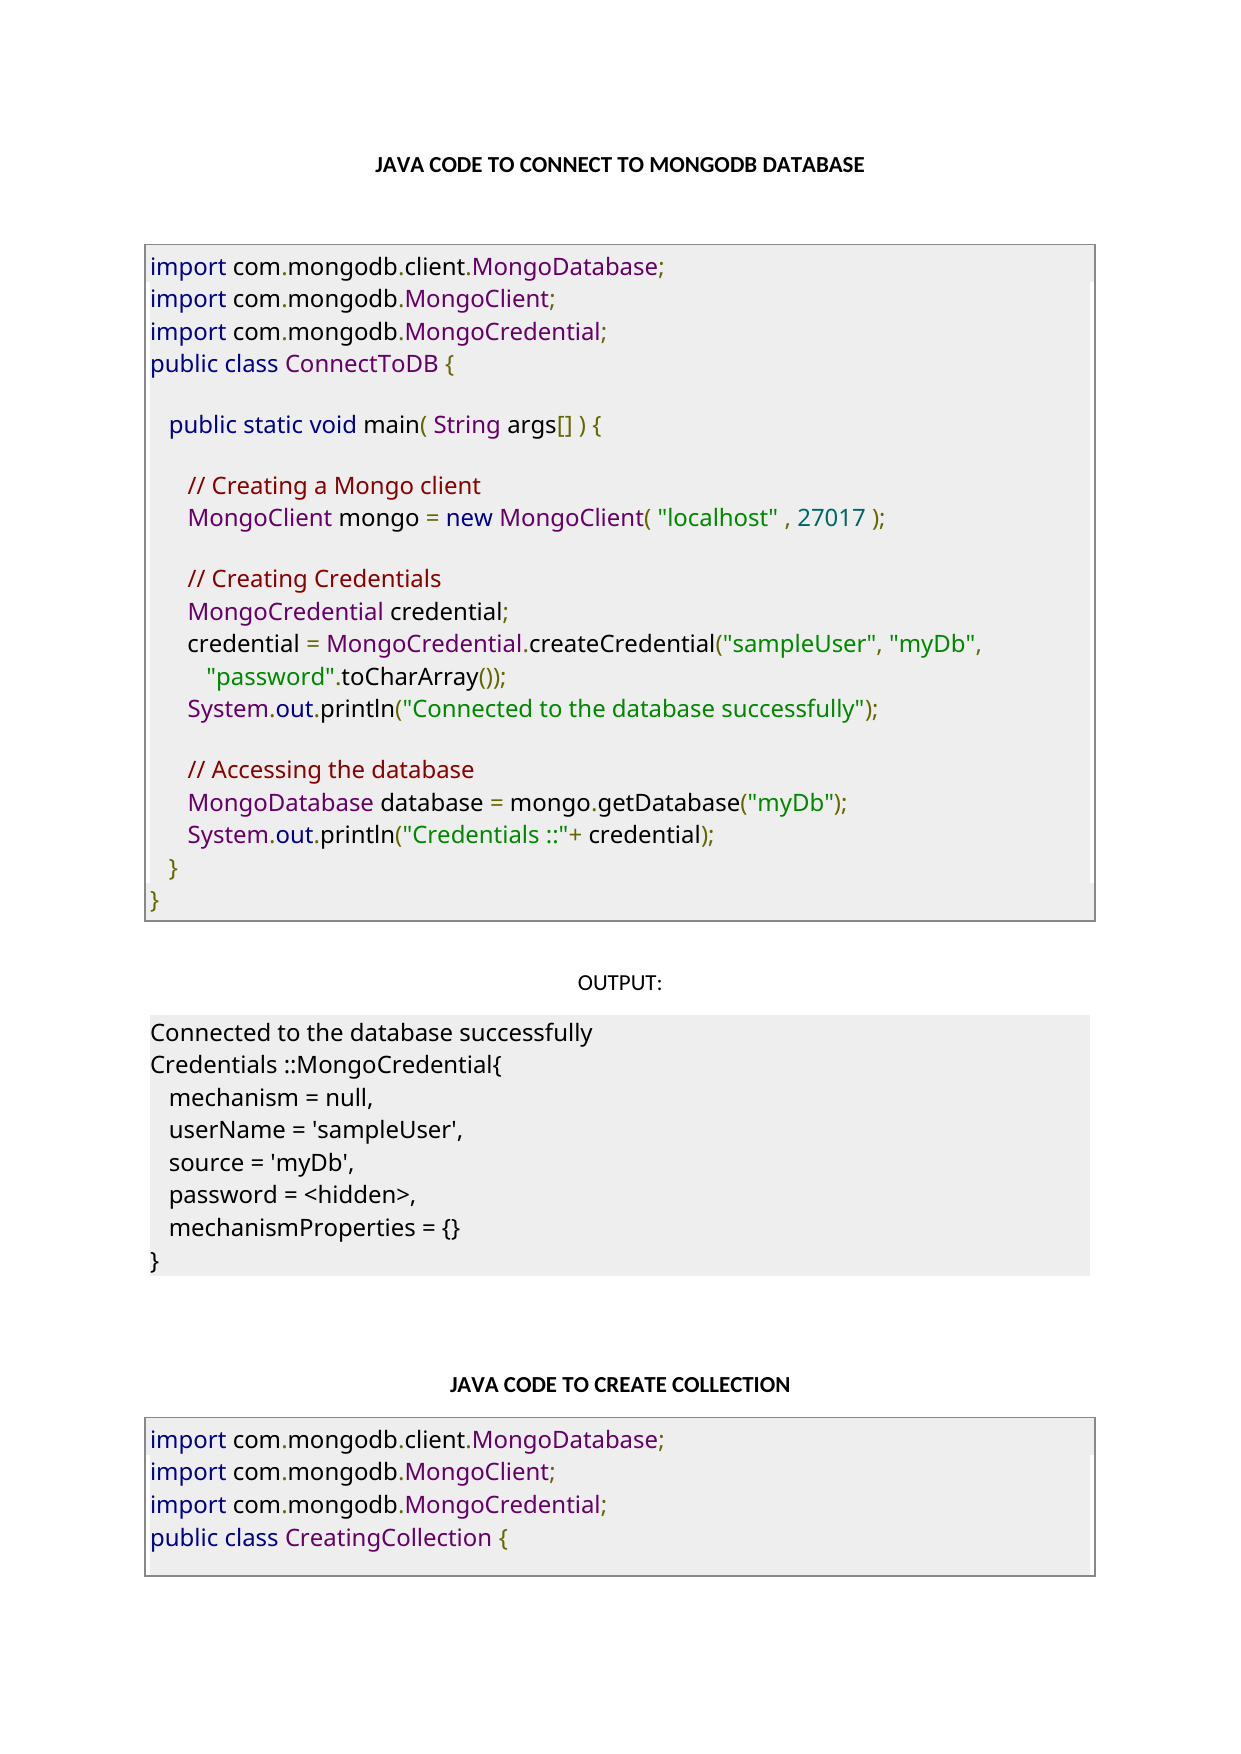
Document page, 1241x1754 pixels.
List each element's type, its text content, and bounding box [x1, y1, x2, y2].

text // Creating a Mongo client [150, 468, 1090, 501]
text System.out.println("Connected to the database successfully"); [150, 692, 1090, 725]
text userName = 'sampleUser', [150, 1113, 1090, 1146]
text public class ConnectToDB { [150, 347, 1090, 380]
text import com.mongodb.client.MongoDatabase; [146, 245, 1094, 282]
text mechanismProperties = {} [150, 1211, 1090, 1243]
text "password".toCharArray()); [150, 659, 1090, 692]
text mechanism = null, [150, 1081, 1090, 1113]
text } [146, 877, 1094, 920]
text System.out.println("Credentials ::"+ credential); [150, 818, 1090, 851]
text import com.mongodb.client.MongoDatabase; [146, 1418, 1094, 1455]
text MongoCredential credential; [150, 594, 1090, 627]
text import com.mongodb.MongoClient; [150, 1455, 1090, 1488]
text import com.mongodb.MongoCredential; [150, 1488, 1090, 1520]
text JAVA CODE TO CREATE COLLECTION [150, 1370, 1090, 1398]
text import com.mongodb.MongoClient; [150, 282, 1090, 315]
text MongoClient mongo = new MongoClient( "localhost" , 27017 ); [150, 501, 1090, 534]
text public class CreatingCollection { [150, 1520, 1090, 1553]
text OUTPUT: [150, 968, 1090, 996]
text import com.mongodb.MongoCredential; [150, 315, 1090, 347]
text // Creating Credentials [150, 562, 1090, 594]
text credential = MongoCredential.createCredential("sampleUser", "myDb", [150, 627, 1090, 659]
text public static void main( String args[] ) { [150, 408, 1090, 441]
text password = <hidden>, [150, 1178, 1090, 1211]
text JAVA CODE TO CONNECT TO MONGODB DATABASE [150, 150, 1090, 178]
text Connected to the database successfully [150, 1015, 1090, 1048]
text } [150, 851, 1090, 877]
text MongoDatabase database = mongo.getDatabase("myDb"); [150, 785, 1090, 818]
text source = 'myDb', [150, 1146, 1090, 1178]
text // Accessing the database [150, 753, 1090, 785]
text Credentials ::MongoCredential{ [150, 1048, 1090, 1081]
text } [150, 1243, 1090, 1276]
